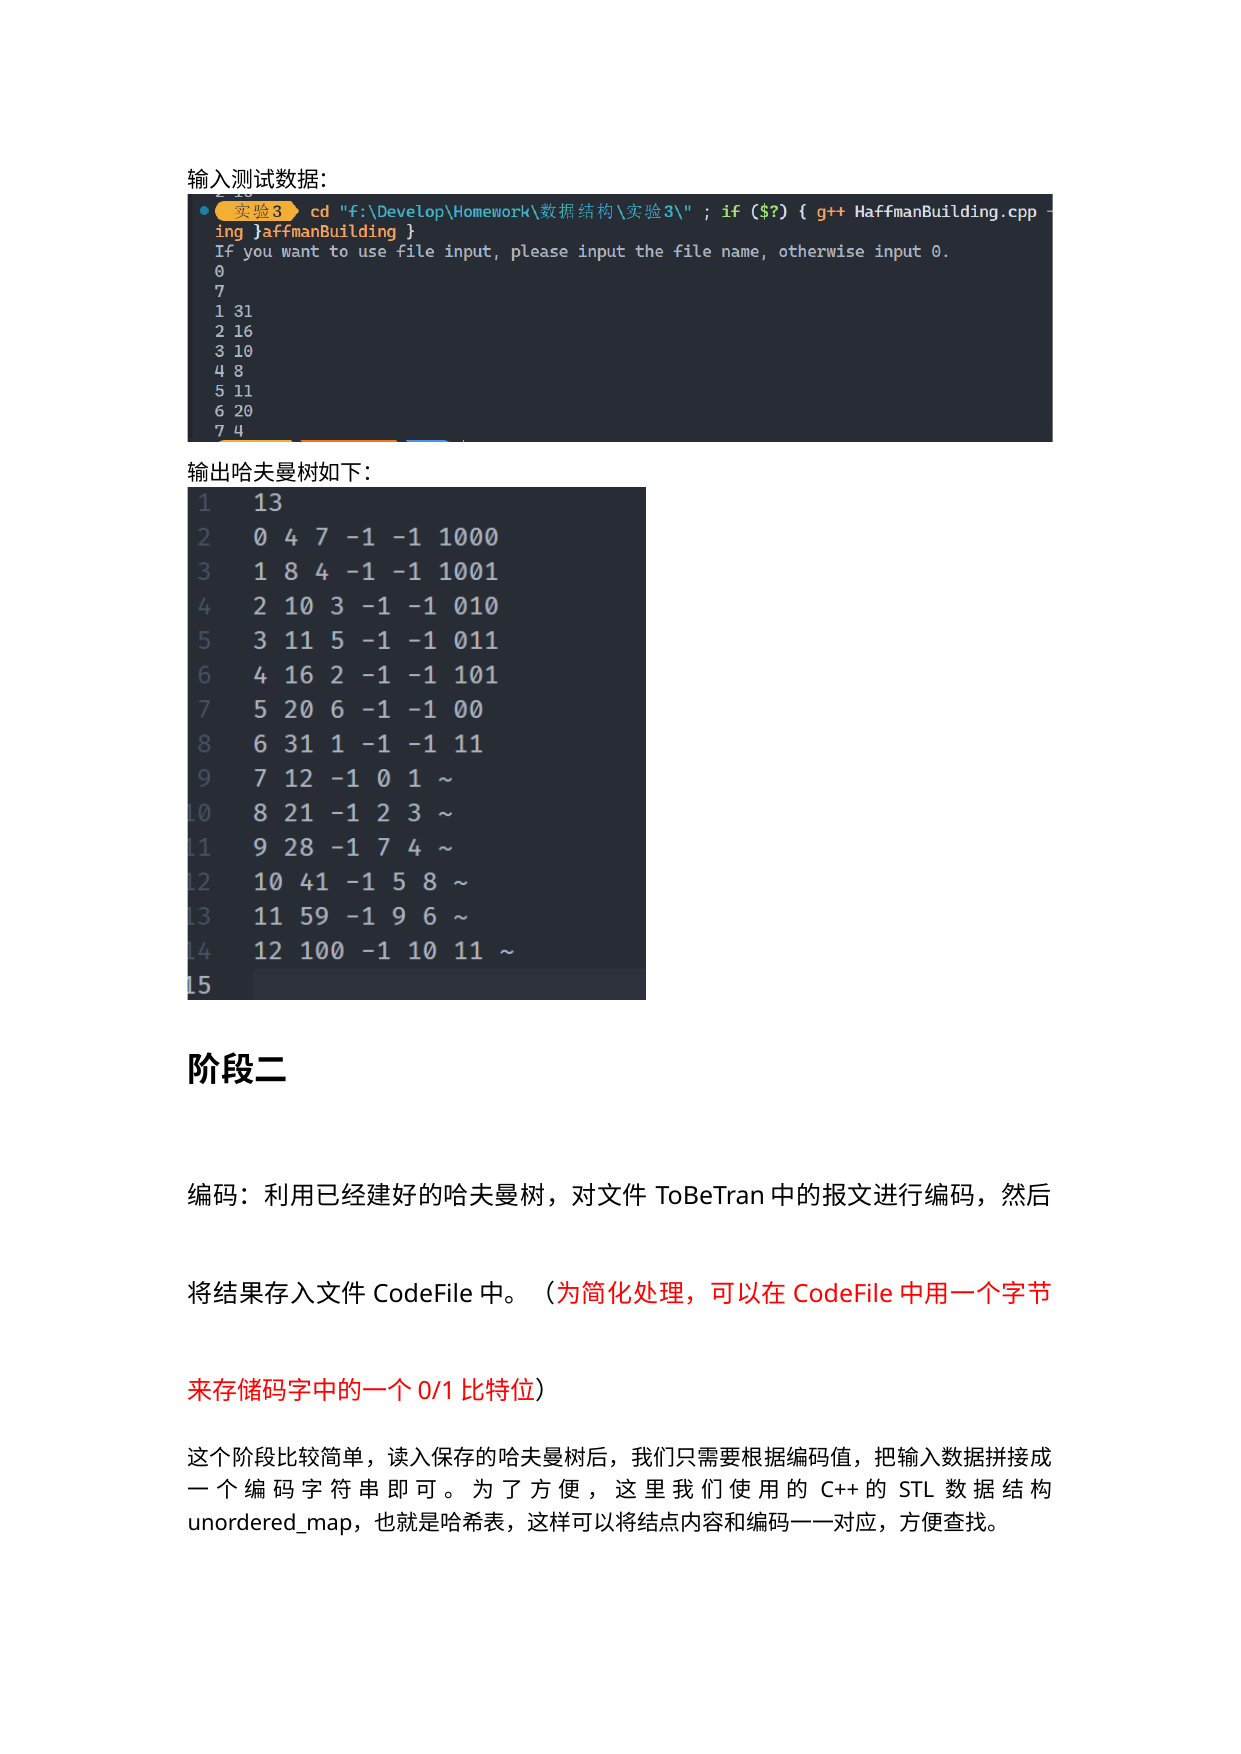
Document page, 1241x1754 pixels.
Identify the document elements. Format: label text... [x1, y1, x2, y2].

text 编码：利用已经建好的哈夫曼树，对文件ToBeTran中的报文进行编码，然后将结果存入文件CodeFile中。（为简化处理，可以在CodeFile中用一个字节来存储码字中的一个0/1比特位） [187, 1161, 1053, 1421]
subtitle 阶段二 [187, 1034, 1053, 1099]
text 输出哈夫曼树如下： [187, 454, 1053, 487]
picture [187, 487, 646, 1000]
text 输入测试数据： [187, 162, 1053, 194]
picture [187, 194, 1053, 442]
text 这个阶段比较简单，读入保存的哈夫曼树后，我们只需要根据编码值，把输入数据拼接成一个编码字符串即可。为了方便，这里我们使用的C++的STL数据结构unordered_map，也就是哈希表，这样可以将结点内容和编码一一对应，方便查找。 [187, 1439, 1053, 1537]
